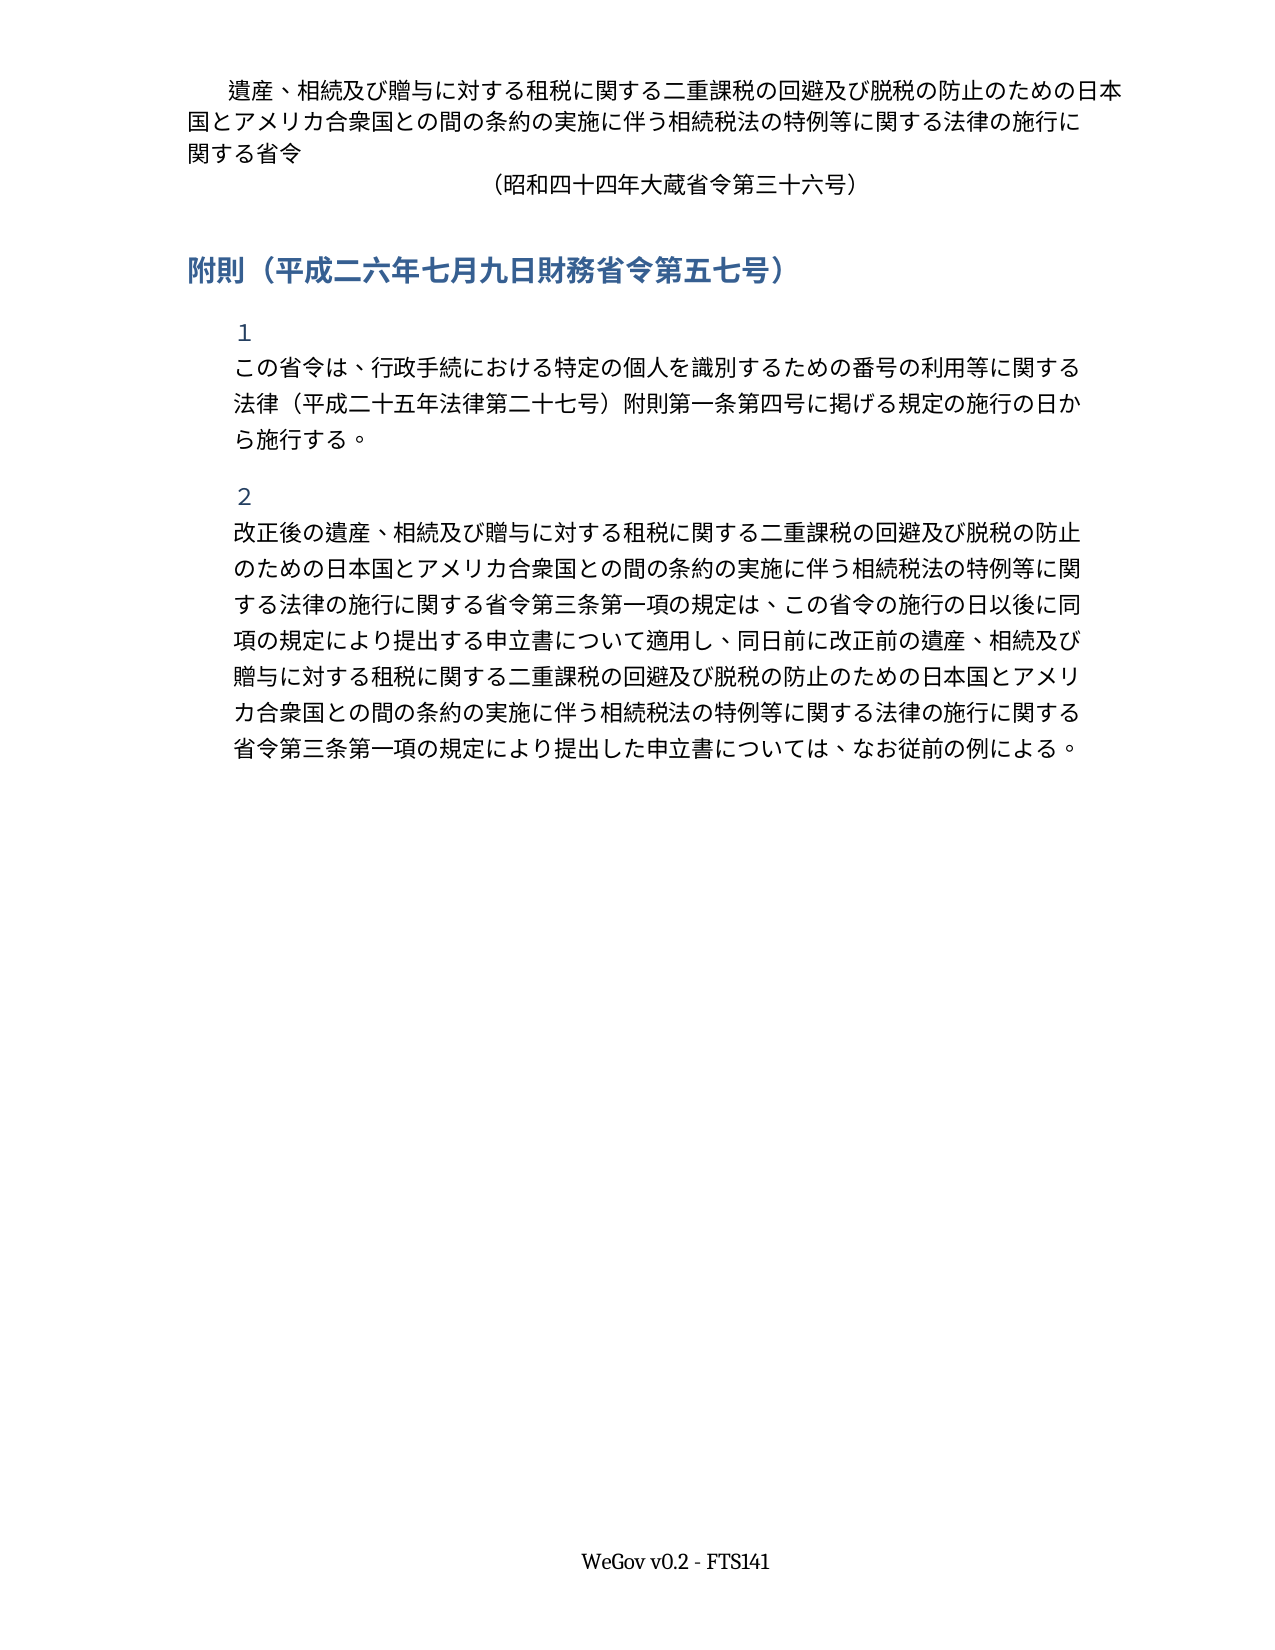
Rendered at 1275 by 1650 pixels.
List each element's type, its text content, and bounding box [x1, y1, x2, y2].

subtitle １ [233, 316, 1087, 348]
subtitle 附則（平成二六年七月九日財務省令第五七号） [187, 250, 1087, 290]
subtitle ２ [233, 481, 1087, 512]
text 改正後の遺産、相続及び贈与に対する租税に関する二重課税の回避及び脱税の防止のための日本国とアメリカ合衆国との間の条約の実施に伴う相続税法の特例等に関する法律の施行に関する省令第三条第一項の規定は、この省令の施行の日以後に同項の規定により提出する申立書について適用し、同日前に改正前の遺産、相続及び贈与に対する租税に関する二重課税の回避及び脱税の防止のための日本国とアメリカ合衆国との間の条約の実施に伴う相続税法の特例等に関する法律の施行に関する省令第三条第一項の規定により提出した申立書については、なお従前の例による。 [233, 517, 1087, 764]
text この省令は、行政手続における特定の個人を識別するための番号の利用等に関する法律（平成二十五年法律第二十七号）附則第一条第四号に掲げる規定の施行の日から施行する。 [233, 352, 1087, 456]
